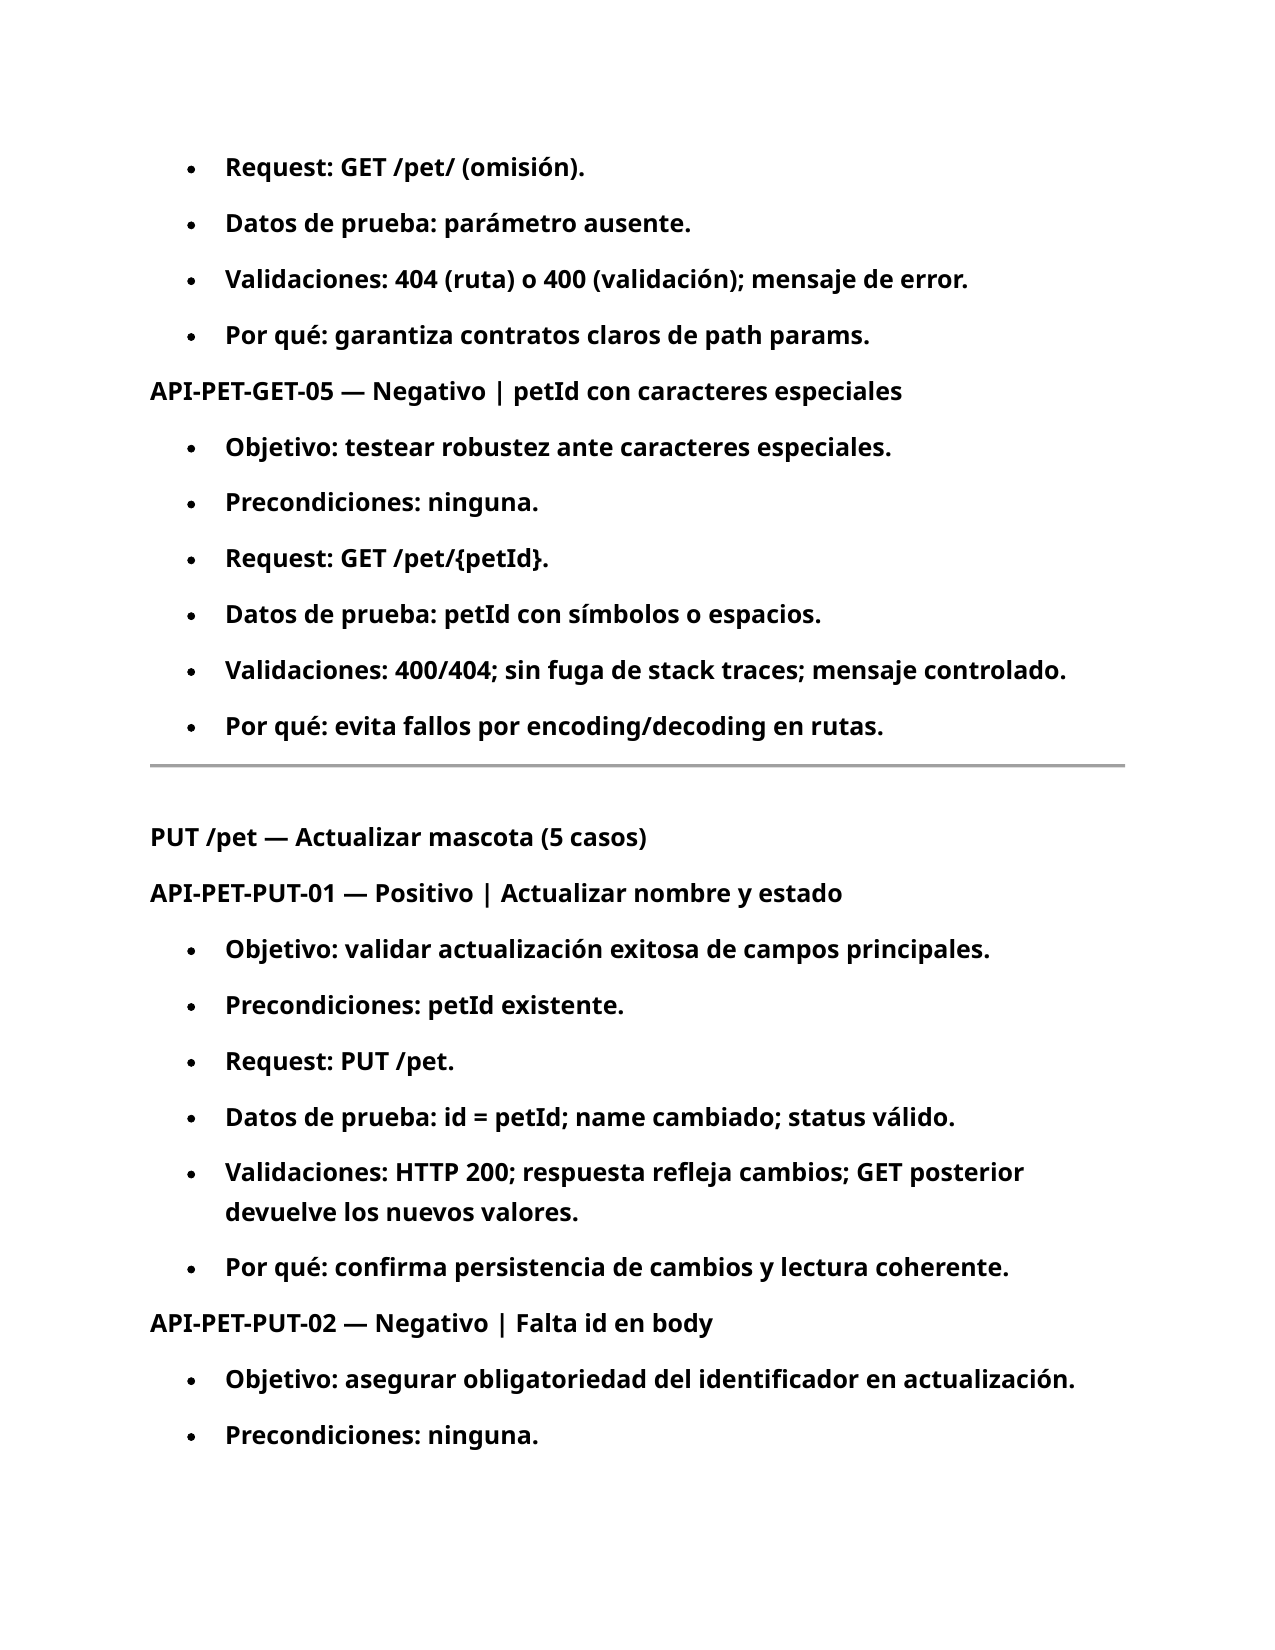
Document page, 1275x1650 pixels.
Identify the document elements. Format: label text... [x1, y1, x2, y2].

list Validaciones: HTTP 200; respuesta refleja cambios; GET posterior devuelve los nuevos valores. [187, 1155, 1125, 1228]
text API-PET-PUT-02 — Negativo | Falta id en body [150, 1306, 1125, 1340]
text API-PET-GET-05 — Negativo | petId con caracteres especiales [150, 373, 1125, 407]
list Precondiciones: petId existente. [187, 987, 1125, 1022]
list Por qué: evita fallos por encoding/decoding en rutas. [187, 708, 1125, 742]
list Precondiciones: ninguna. [187, 1417, 1125, 1452]
list Datos de prueba: parámetro ausente. [187, 206, 1125, 240]
list Validaciones: 404 (ruta) o 400 (validación); mensaje de error. [187, 262, 1125, 296]
list Datos de prueba: id = petId; name cambiado; status válido. [187, 1099, 1125, 1133]
list Objetivo: validar actualización exitosa de campos principales. [187, 932, 1125, 966]
list Request: PUT /pet. [187, 1043, 1125, 1077]
text PUT /pet — Actualizar mascota (5 casos) [150, 820, 1125, 854]
list Validaciones: 400/404; sin fuga de stack traces; mensaje controlado. [187, 652, 1125, 687]
list Request: GET /pet/{petId}. [187, 541, 1125, 575]
list Request: GET /pet/ (omisión). [187, 150, 1125, 184]
text API-PET-PUT-01 — Positivo | Actualizar nombre y estado [150, 876, 1125, 910]
list Datos de prueba: petId con símbolos o espacios. [187, 597, 1125, 631]
list Precondiciones: ninguna. [187, 485, 1125, 519]
list Por qué: garantiza contratos claros de path params. [187, 317, 1125, 352]
list Objetivo: asegurar obligatoriedad del identificador en actualización. [187, 1362, 1125, 1396]
list Objetivo: testear robustez ante caracteres especiales. [187, 429, 1125, 463]
list Por qué: confirma persistencia de cambios y lectura coherente. [187, 1250, 1125, 1284]
